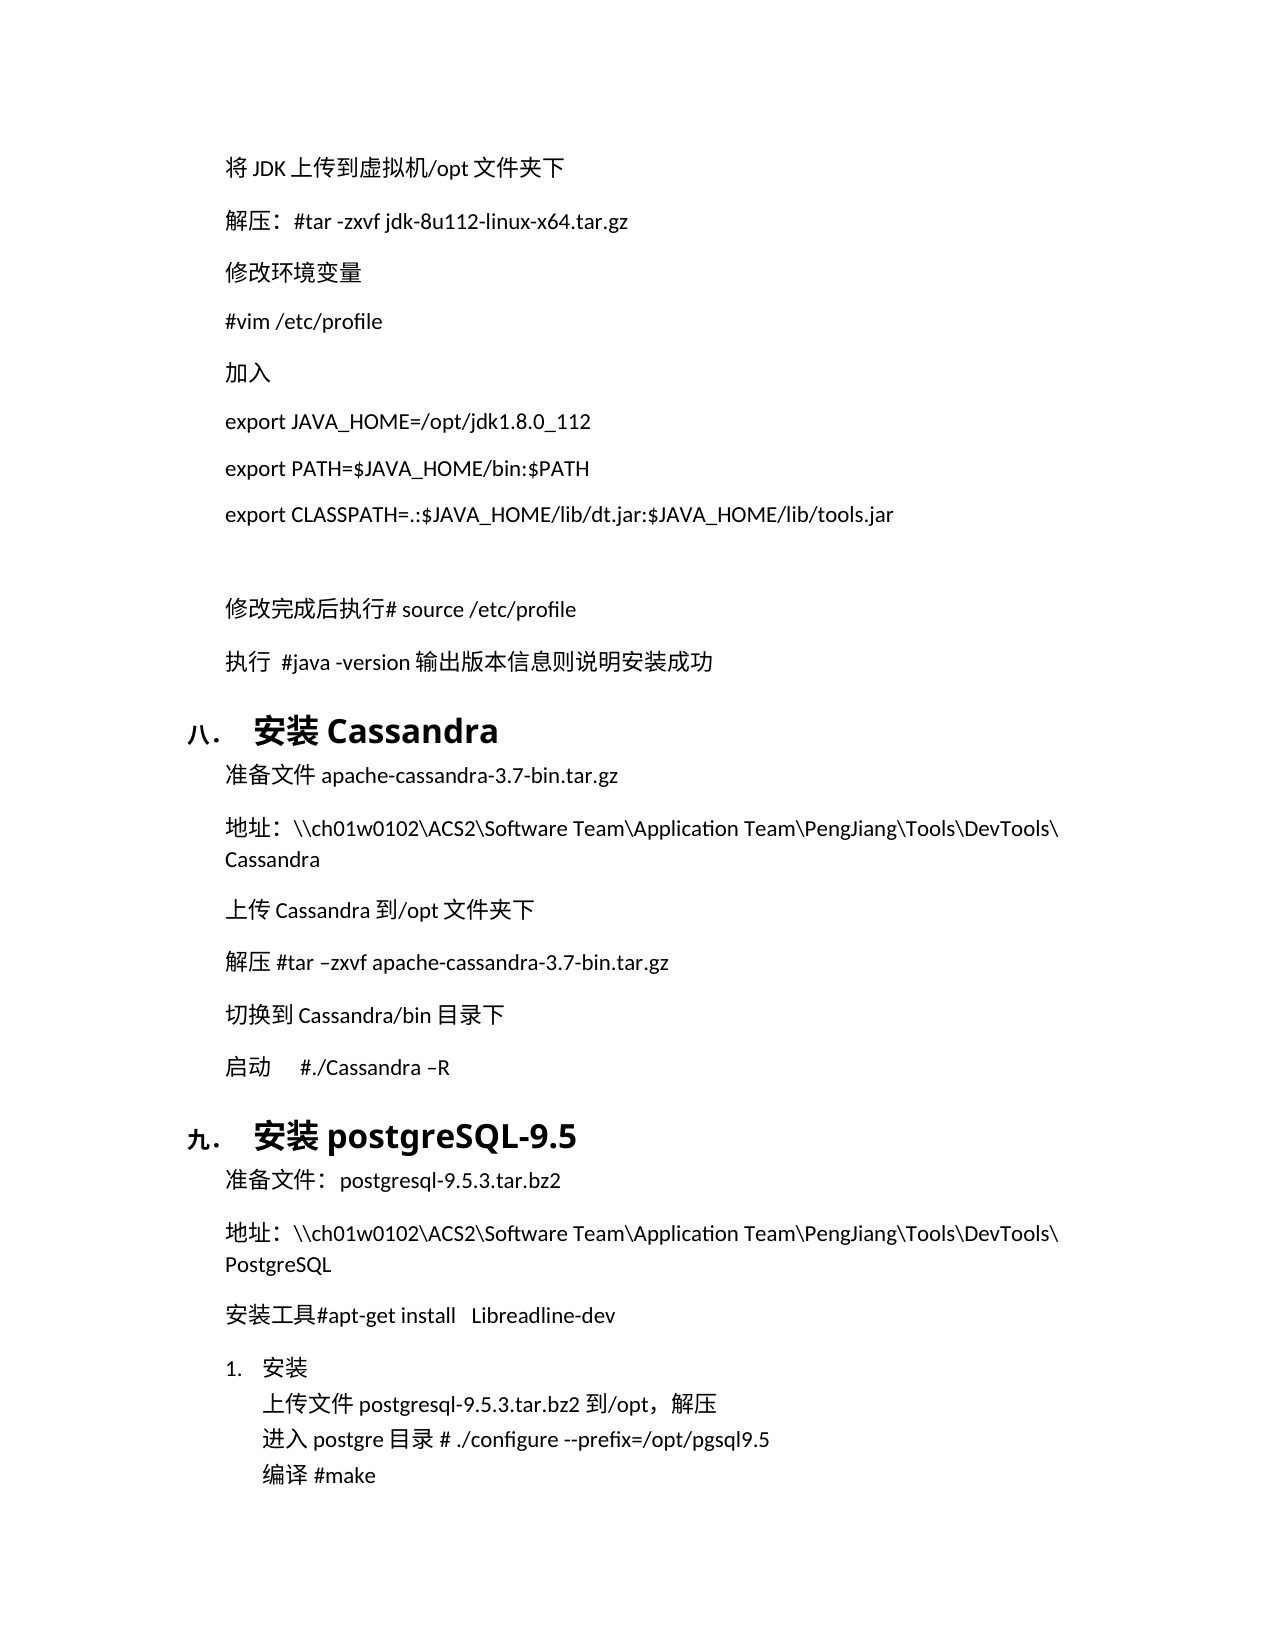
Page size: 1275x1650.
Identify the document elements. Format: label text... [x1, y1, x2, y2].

text export JAVA_HOME=/opt/jdk1.8.0_112 [225, 407, 1125, 435]
text 准备文件apache-cassandra-3.7-bin.tar.gz [225, 757, 1125, 790]
text 加入 [225, 354, 1125, 388]
text 执行 #java -version输出版本信息则说明安装成功 [225, 644, 1125, 677]
list 上传文件postgresql-9.5.3.tar.bz2到/opt，解压 [262, 1385, 1125, 1419]
text 修改完成后执行# source /etc/profile [225, 591, 1125, 624]
text 切换到Cassandra/bin目录下 [225, 997, 1125, 1030]
text 地址：\\ch01w0102\ACS2\Software Team\Application Team\PengJiang\Tools\DevTools\Cassandra [225, 809, 1125, 873]
text 修改环境变量 [225, 255, 1125, 288]
list 安装 [225, 1349, 1125, 1383]
text export CLASSPATH=.:$JAVA_HOME/lib/dt.jar:$JAVA_HOME/lib/tools.jar [225, 501, 1125, 529]
subtitle 安装postgreSQL-9.5 [187, 1110, 1125, 1158]
list 编译 #make [262, 1457, 1125, 1490]
text 解压：#tar -zxvf jdk-8u112-linux-x64.tar.gz [225, 202, 1125, 236]
text 将JDK上传到虚拟机/opt文件夹下 [225, 150, 1125, 183]
text export PATH=$JAVA_HOME/bin:$PATH [225, 454, 1125, 482]
text 上传Cassandra到/opt文件夹下 [225, 892, 1125, 925]
text 准备文件：postgresql-9.5.3.tar.bz2 [225, 1162, 1125, 1196]
text #vim /etc/profile [225, 307, 1125, 336]
text 启动 #./Cassandra –R [225, 1049, 1125, 1082]
text 解压 #tar –zxvf apache-cassandra-3.7-bin.tar.gz [225, 944, 1125, 977]
subtitle 安装Cassandra [187, 704, 1125, 753]
text 安装工具#apt-get install Libreadline-dev [225, 1297, 1125, 1330]
text 地址：\\ch01w0102\ACS2\Software Team\Application Team\PengJiang\Tools\DevTools\PostgreSQL [225, 1215, 1125, 1278]
list 进入postgre目录 # ./configure --prefix=/opt/pgsql9.5 [262, 1421, 1125, 1454]
